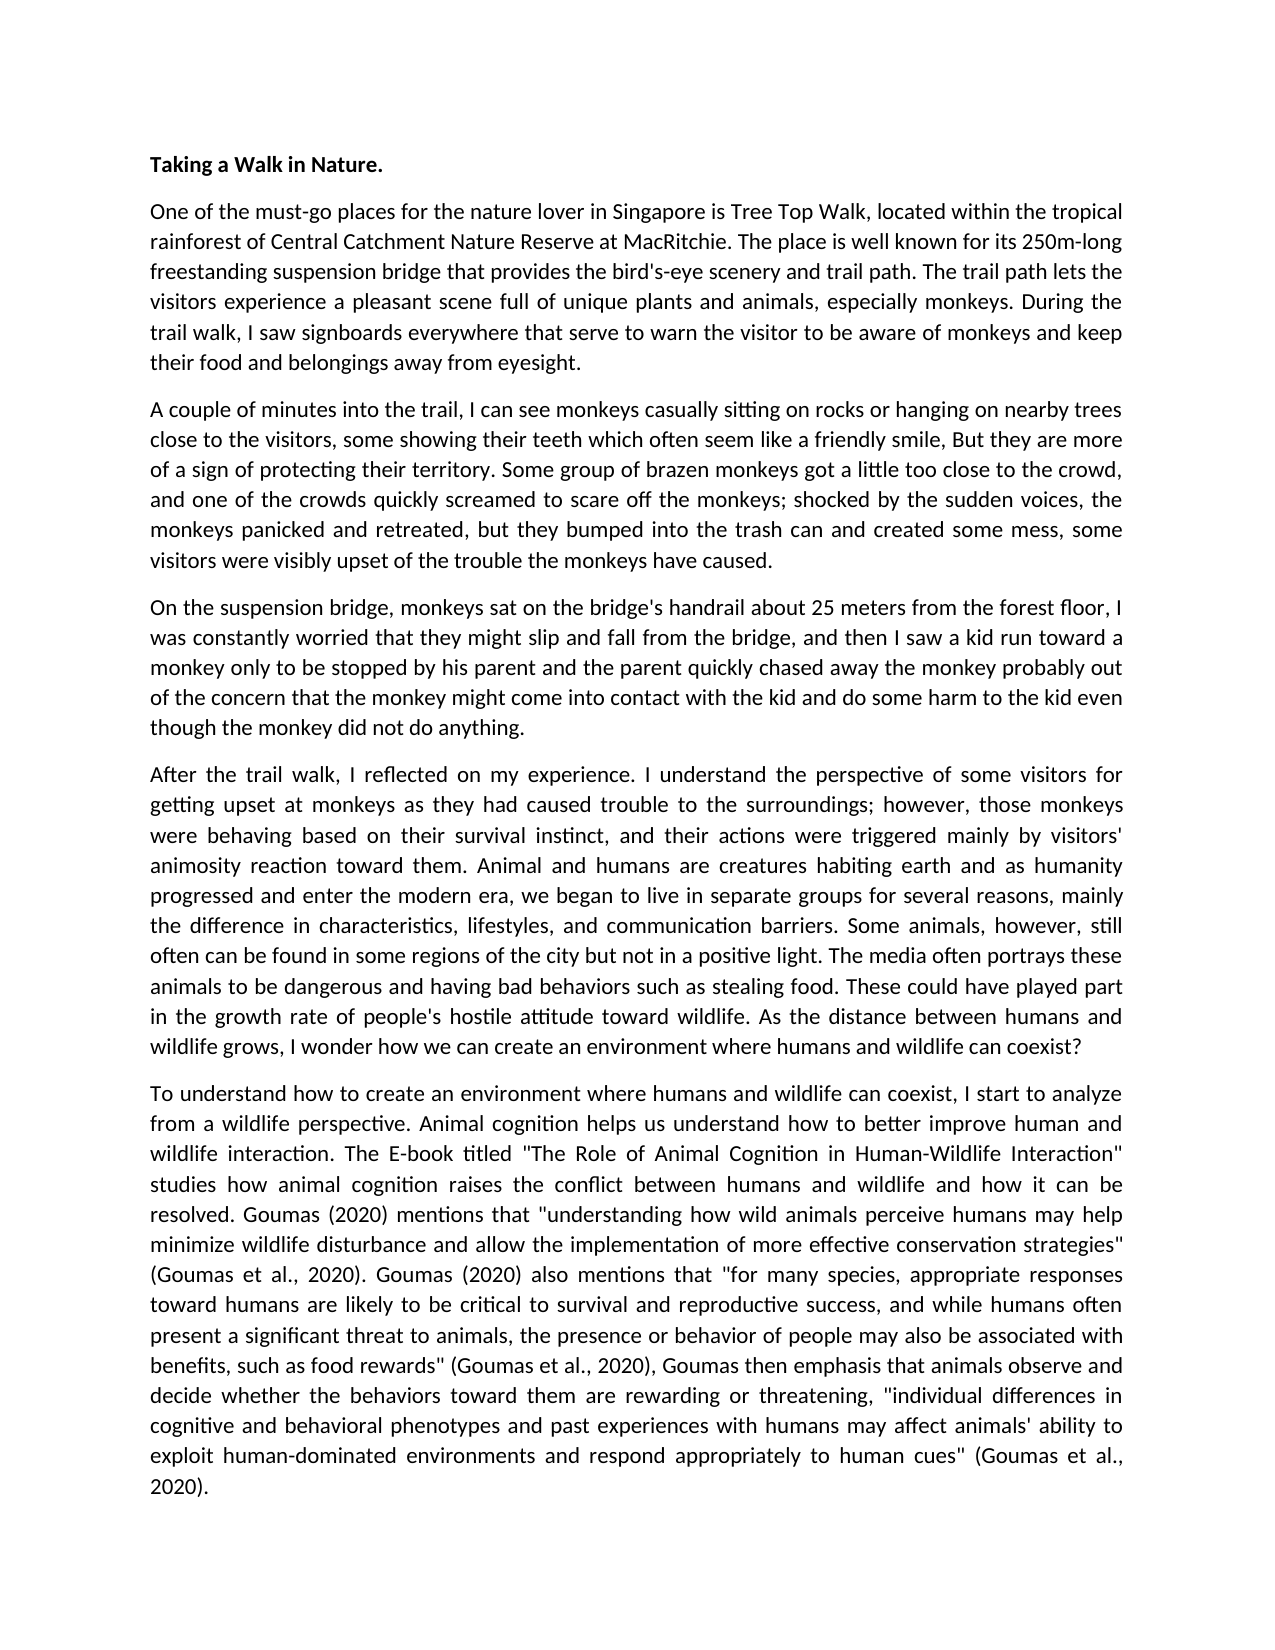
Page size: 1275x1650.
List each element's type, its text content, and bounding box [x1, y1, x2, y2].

text Taking a Walk in Nature. [150, 150, 1125, 178]
text To understand how to create an environment where humans and wildlife can coexist, I start to analyze from a wildlife perspective. Animal cognition helps us understand how to better improve human and wildlife interaction. The E-book titled "The Role of Animal Cognition in Human-Wildlife Interaction" studies how animal cognition raises the conflict between humans and wildlife and how it can be resolved. Goumas (2020) mentions that "understanding how wild animals perceive humans may help minimize wildlife disturbance and allow the implementation of more effective conservation strategies" (Goumas et al., 2020). Goumas (2020) also mentions that "for many species, appropriate responses toward humans are likely to be critical to survival and reproductive success, and while humans often present a significant threat to animals, the presence or behavior of people may also be associated with benefits, such as food rewards" (Goumas et al., 2020), Goumas then emphasis that animals observe and decide whether the behaviors toward them are rewarding or threatening, "individual differences in cognitive and behavioral phenotypes and past experiences with humans may affect animals' ability to exploit human-dominated environments and respond appropriately to human cues" (Goumas et al., 2020). [150, 1079, 1125, 1500]
text A couple of minutes into the trail, I can see monkeys casually sitting on rocks or hanging on nearby trees close to the visitors, some showing their teeth which often seem like a friendly smile, But they are more of a sign of protecting their territory. Some group of brazen monkeys got a little too close to the crowd, and one of the crowds quickly screamed to scare off the monkeys; shocked by the sudden voices, the monkeys panicked and retreated, but they bumped into the trash can and created some mess, some visitors were visibly upset of the trouble the monkeys have caused. [150, 395, 1125, 574]
text On the suspension bridge, monkeys sat on the bridge's handrail about 25 meters from the forest floor, I was constantly worried that they might slip and fall from the bridge, and then I saw a kid run toward a monkey only to be stopped by his parent and the parent quickly chased away the monkey probably out of the concern that the monkey might come into contact with the kid and do some harm to the kid even though the monkey did not do anything. [150, 593, 1125, 742]
text One of the must-go places for the nature lover in Singapore is Tree Top Walk, located within the tropical rainforest of Central Catchment Nature Reserve at MacRitchie. The place is well known for its 250m-long freestanding suspension bridge that provides the bird's-eye scenery and trail path. The trail path lets the visitors experience a pleasant scene full of unique plants and animals, especially monkeys. During the trail walk, I saw signboards everywhere that serve to warn the visitor to be aware of monkeys and keep their food and belongings away from eyesight. [150, 197, 1125, 376]
text After the trail walk, I reflected on my experience. I understand the perspective of some visitors for getting upset at monkeys as they had caused trouble to the surroundings; however, those monkeys were behaving based on their survival instinct, and their actions were triggered mainly by visitors' animosity reaction toward them. Animal and humans are creatures habiting earth and as humanity progressed and enter the modern era, we began to live in separate groups for several reasons, mainly the difference in characteristics, lifestyles, and communication barriers. Some animals, however, still often can be found in some regions of the city but not in a positive light. The media often portrays these animals to be dangerous and having bad behaviors such as stealing food. These could have played part in the growth rate of people's hostile attitude toward wildlife. As the distance between humans and wildlife grows, I wonder how we can create an environment where humans and wildlife can coexist? [150, 760, 1125, 1060]
